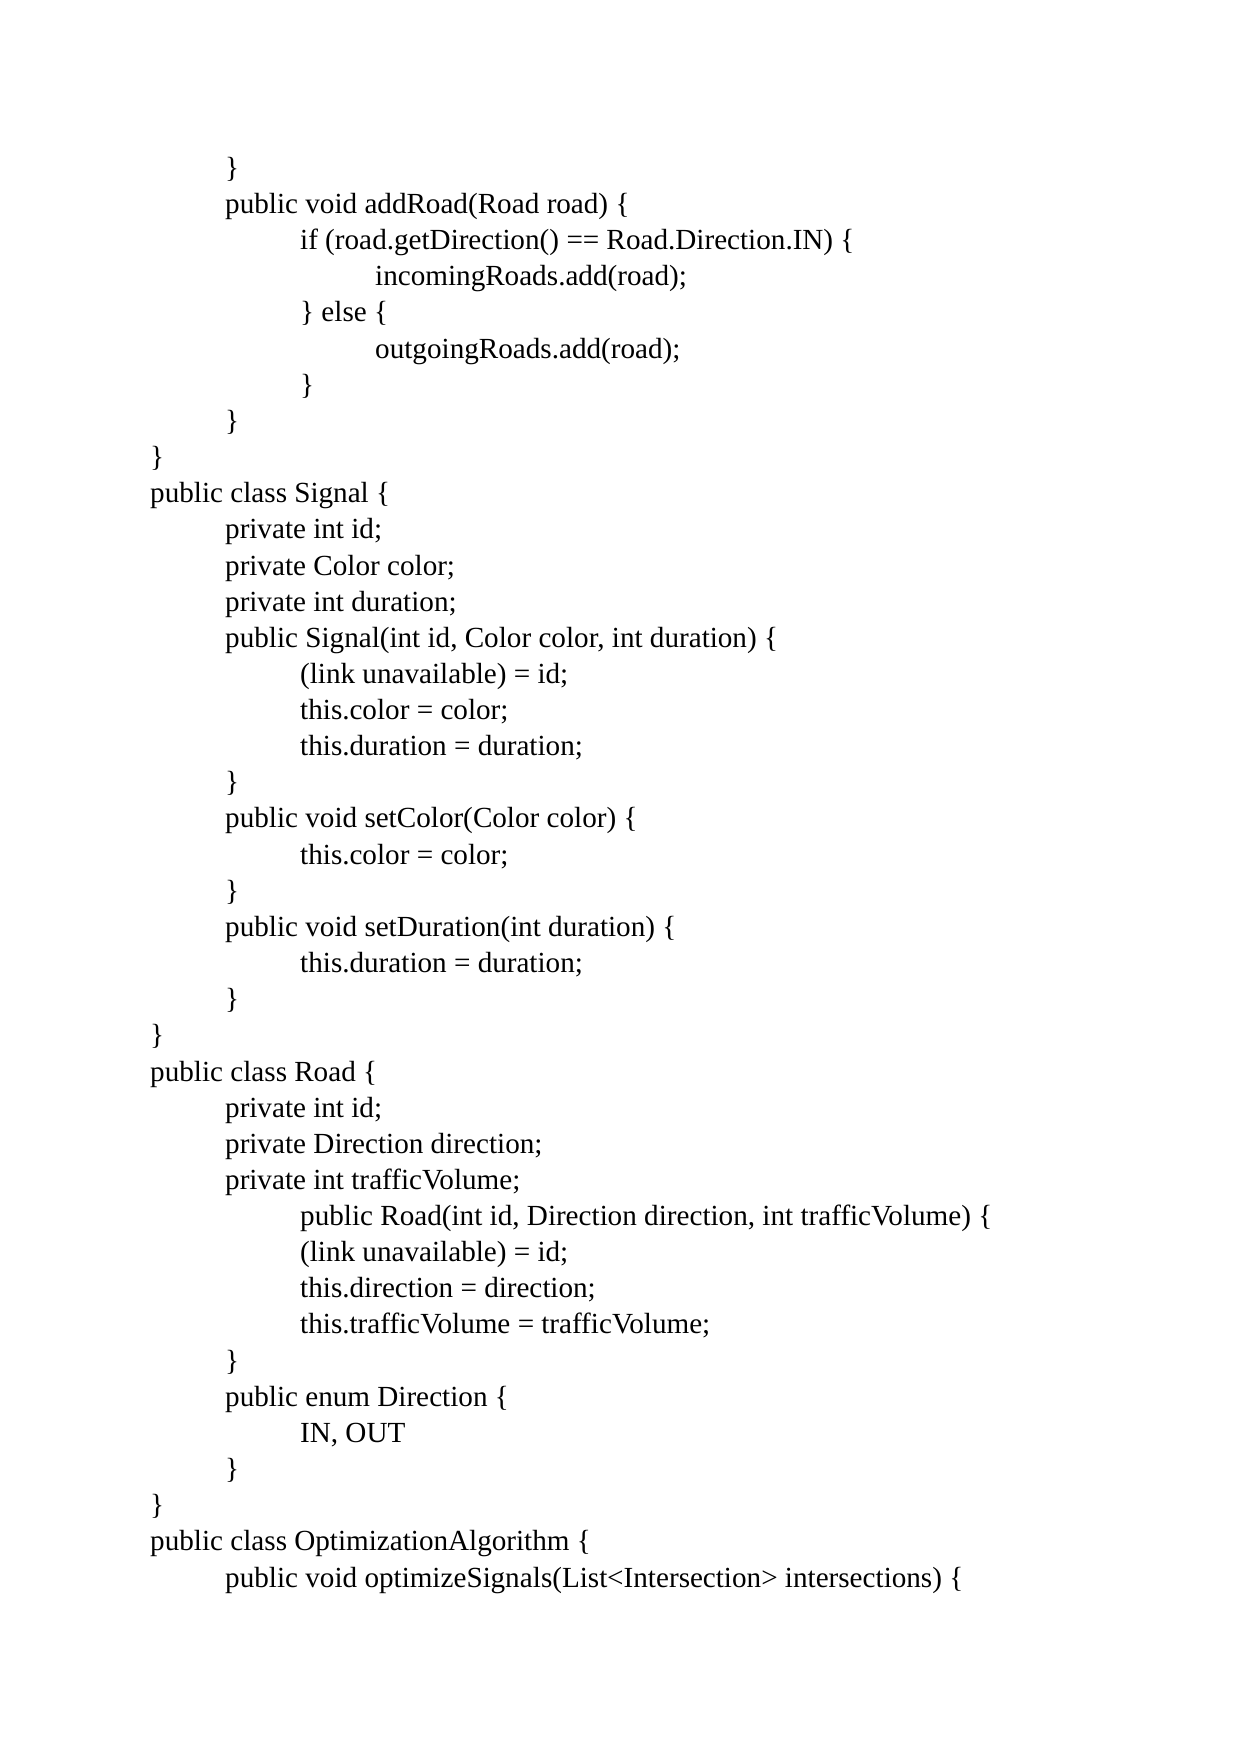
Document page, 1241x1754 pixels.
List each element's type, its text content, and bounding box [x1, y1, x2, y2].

text private int trafficVolume; [150, 1162, 1090, 1196]
text } [150, 367, 1090, 400]
text this.color = color; [150, 692, 1090, 726]
text public void setColor(Color color) { [150, 801, 1090, 834]
text if (road.getDirection() == Road.Direction.IN) { [150, 222, 1090, 256]
text outgoingRoads.add(road); [150, 331, 1090, 364]
text private int id; [150, 1090, 1090, 1123]
text this.color = color; [150, 837, 1090, 870]
text this.duration = duration; [150, 728, 1090, 762]
text (link unavailable) = id; [150, 656, 1090, 689]
text public void optimizeSignals(List<Intersection> intersections) { [150, 1560, 1090, 1593]
text this.trafficVolume = trafficVolume; [150, 1307, 1090, 1340]
text } [150, 1451, 1090, 1485]
text } [150, 1017, 1090, 1051]
text public void setDuration(int duration) { [150, 909, 1090, 943]
text public Signal(int id, Color color, int duration) { [150, 620, 1090, 653]
text this.direction = direction; [150, 1271, 1090, 1304]
text private int id; [150, 511, 1090, 545]
text public Road(int id, Direction direction, int trafficVolume) { [150, 1198, 1090, 1232]
text public void addRoad(Road road) { [150, 186, 1090, 220]
text } [150, 439, 1090, 473]
text (link unavailable) = id; [150, 1234, 1090, 1268]
text } [150, 1343, 1090, 1376]
text } [150, 873, 1090, 906]
text public enum Direction { [150, 1379, 1090, 1412]
text this.duration = duration; [150, 945, 1090, 979]
text } else { [150, 294, 1090, 328]
text } [150, 150, 1090, 183]
text incomingRoads.add(road); [150, 258, 1090, 292]
text IN, OUT [150, 1415, 1090, 1449]
text } [150, 1487, 1090, 1521]
text private int duration; [150, 584, 1090, 617]
text } [150, 764, 1090, 798]
text } [150, 981, 1090, 1015]
text private Direction direction; [150, 1126, 1090, 1159]
text public class Road { [150, 1054, 1090, 1087]
text } [150, 403, 1090, 437]
text public class Signal { [150, 475, 1090, 509]
text private Color color; [150, 548, 1090, 581]
text public class OptimizationAlgorithm { [150, 1523, 1090, 1557]
